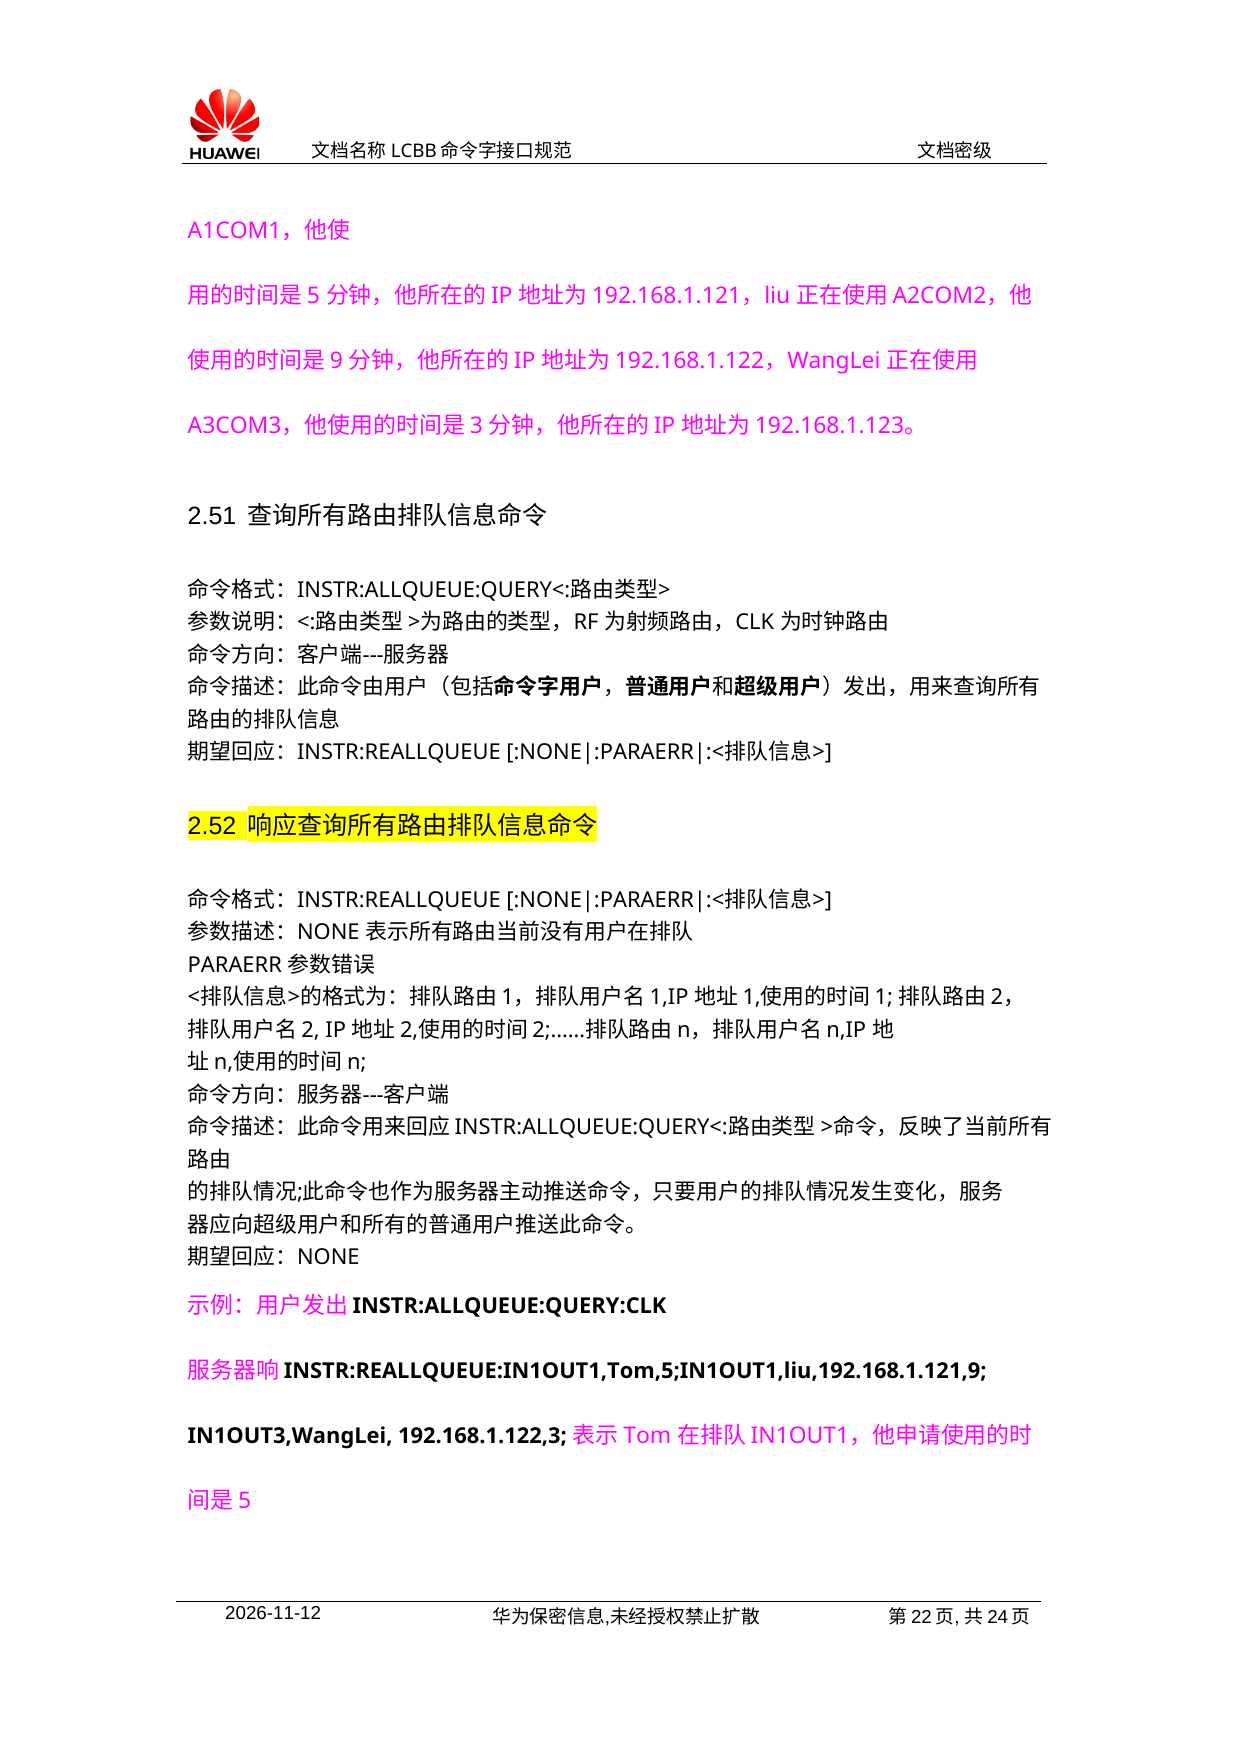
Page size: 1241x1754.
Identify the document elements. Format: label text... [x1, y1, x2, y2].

text 命令格式：INSTR:REALLQUEUE [:NONE|:PARAERR|:<排队信息>] [187, 881, 1053, 914]
text IN1OUT3,WangLei, 192.168.1.122,3; 表示Tom 在排队IN1OUT1，他申请使用的时间是5 [187, 1401, 1053, 1531]
text 命令描述：此命令用来回应INSTR:ALLQUEUE:QUERY<:路由类型 >命令，反映了当前所有路由 [187, 1109, 1053, 1174]
text <排队信息>的格式为：排队路由1，排队用户名1,IP 地址1,使用的时间1; 排队路由2， [187, 979, 1053, 1011]
text 参数描述：NONE 表示所有路由当前没有用户在排队 [187, 914, 1053, 946]
text 示例：用户发出INSTR:ALLQUEUE:QUERY:CLK [187, 1271, 1053, 1336]
text 命令方向：客户端---服务器 [187, 636, 1053, 669]
text PARAERR 参数错误 [187, 946, 1053, 979]
text 的排队情况;此命令也作为服务器主动推送命令，只要用户的排队情况发生变化，服务 [187, 1174, 1053, 1206]
subtitle 响应查询所有路由排队信息命令 [187, 791, 1053, 856]
text 器应向超级用户和所有的普通用户推送此命令。 [187, 1206, 1053, 1239]
text 期望回应：INSTR:REALLQUEUE [:NONE|:PARAERR|:<排队信息>] [187, 734, 1053, 766]
text 用的时间是5 分钟，他所在的IP 地址为192.168.1.121，liu 正在使用A2COM2，他使用的时间是9 分钟，他所在的IP 地址为192.168.1.122，WangLei 正在使用A3COM3，他使用的时间是3 分钟，他所在的IP 地址为192.168.1.123。 [187, 261, 1053, 456]
text 命令格式：INSTR:ALLQUEUE:QUERY<:路由类型> [187, 571, 1053, 604]
text 命令描述：此命令由用户（包括命令字用户，普通用户和超级用户）发出，用来查询所有路由的排队信息 [187, 669, 1053, 734]
text 参数说明：<:路由类型 >为路由的类型，RF 为射频路由，CLK 为时钟路由 [187, 604, 1053, 636]
text 服务器响INSTR:REALLQUEUE:IN1OUT1,Tom,5;IN1OUT1,liu,192.168.1.121,9; [187, 1336, 1053, 1401]
subtitle 查询所有路由排队信息命令 [187, 481, 1053, 546]
text 址n,使用的时间n; [187, 1044, 1053, 1076]
text 命令方向：服务器---客户端 [187, 1076, 1053, 1109]
text 192.168.1.122,9; A3COM3,WangLei, 192.168.1.123,3; 表示Tom 正在使用A1COM1，他使 [187, 196, 1053, 261]
picture [190, 89, 260, 159]
text 期望回应：NONE [187, 1239, 1053, 1271]
text 排队用户名2, IP 地址2,使用的时间2;……排队路由n，排队用户名n,IP 地 [187, 1011, 1053, 1044]
